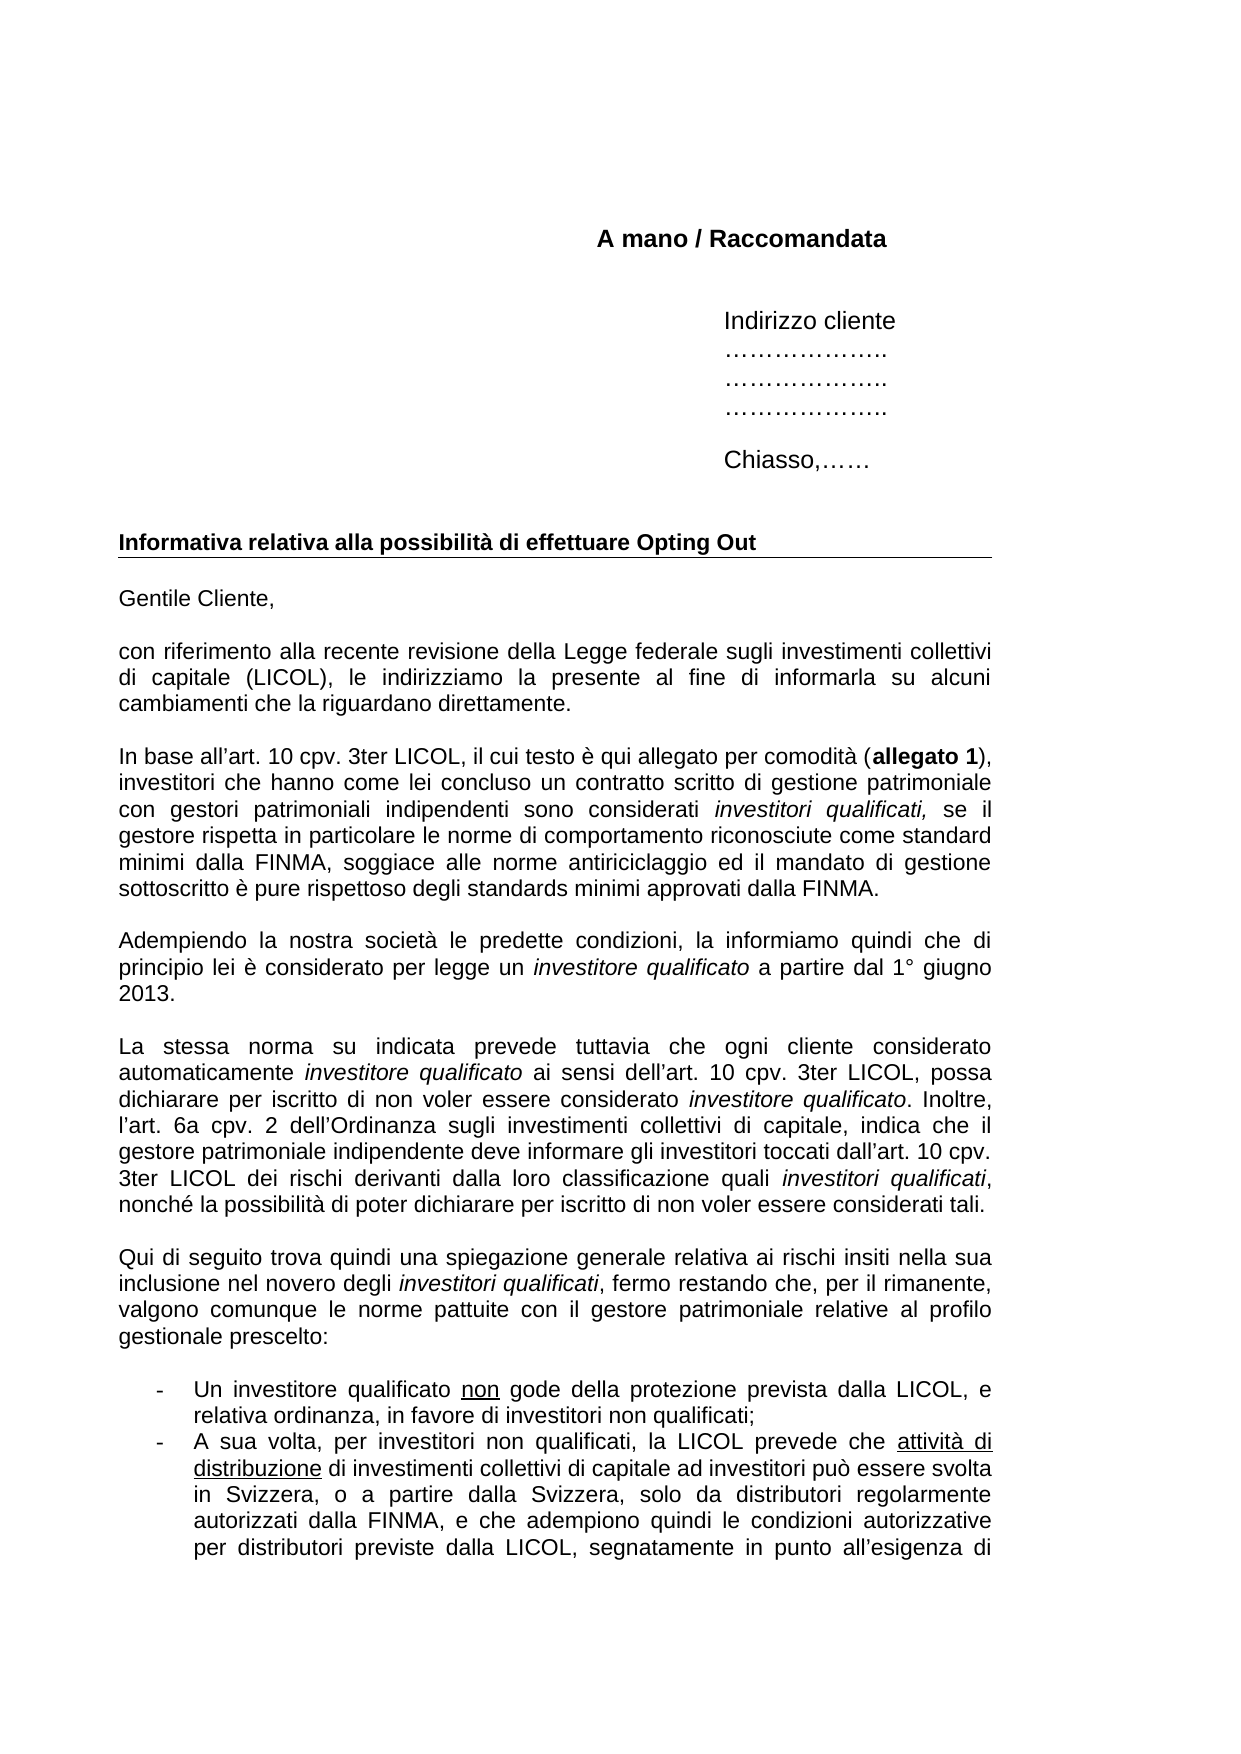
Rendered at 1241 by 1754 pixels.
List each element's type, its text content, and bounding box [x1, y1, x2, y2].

text ……………….. [118, 363, 992, 392]
text Adempiendo la nostra società le predette condizioni, la informiamo quindi che di principio lei è considerato per legge un investitore qualificato a partire dal 1° giugno 2013. [118, 927, 992, 1007]
text ……………….. [118, 334, 992, 363]
text ……………….. [118, 392, 992, 421]
text In base all’art. 10 cpv. 3ter LICOL, il cui testo è qui allegato per comodità (allegato 1), investitori che hanno come lei concluso un contratto scritto di gestione patrimoniale con gestori patrimoniali indipendenti sono considerati investitori qualificati, se il gestore rispetta in particolare le norme di comportamento riconosciute come standard minimi dalla FINMA, soggiace alle norme antiriciclaggio ed il mandato di gestione sottoscritto è pure rispettoso degli standards minimi approvati dalla FINMA. [118, 743, 992, 901]
text Informativa relativa alla possibilità di effettuare Opting Out [118, 528, 992, 557]
text con riferimento alla recente revisione della Legge federale sugli investimenti collettivi di capitale (LICOL), le indirizziamo la presente al fine di informarla su alcuni cambiamenti che la riguardano direttamente. [118, 638, 992, 717]
text Chiasso,…… [118, 445, 992, 473]
text Indirizzo cliente [118, 306, 992, 334]
text Gentile Cliente, [118, 585, 992, 611]
text Qui di seguito trova quindi una spiegazione generale relativa ai rischi insiti nella sua inclusione nel novero degli investitori qualificati, fermo restando che, per il rimanente, valgono comunque le norme pattuite con il gestore patrimoniale relative al profilo gestionale prescelto: [118, 1244, 992, 1349]
list Un investitore qualificato non gode della protezione prevista dalla LICOL, e relativa ordinanza, in favore di investitori non qualificati; [156, 1376, 992, 1428]
text La stessa norma su indicata prevede tuttavia che ogni cliente considerato automaticamente investitore qualificato ai sensi dell’art. 10 cpv. 3ter LICOL, possa dichiarare per iscritto di non voler essere considerato investitore qualificato. Inoltre, l’art. 6a cpv. 2 dell’Ordinanza sugli investimenti collettivi di capitale, indica che il gestore patrimoniale indipendente deve informare gli investitori toccati dall’art. 10 cpv. 3ter LICOL dei rischi derivanti dalla loro classificazione quali investitori qualificati, nonché la possibilità di poter dichiarare per iscritto di non voler essere considerati tali. [118, 1033, 992, 1217]
text A mano / Raccomandata [118, 224, 992, 253]
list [156, 1428, 992, 1560]
